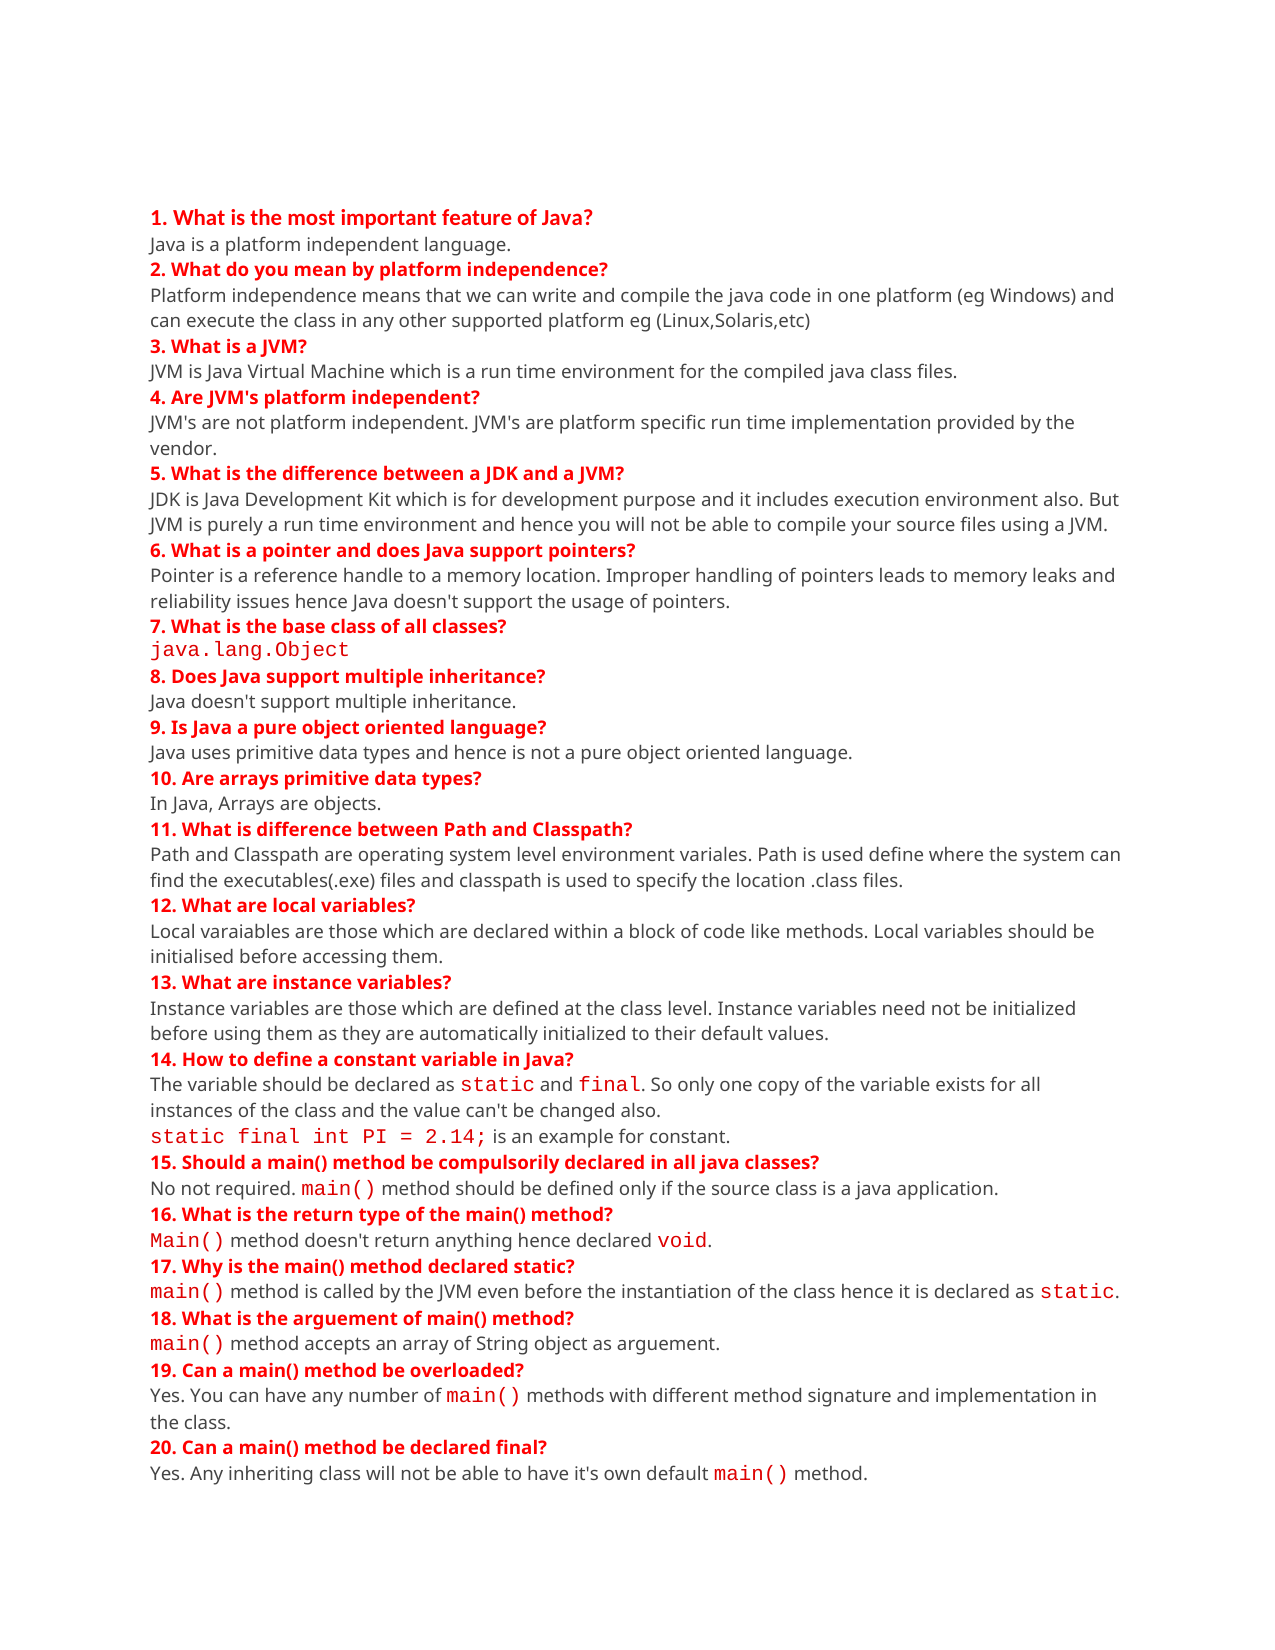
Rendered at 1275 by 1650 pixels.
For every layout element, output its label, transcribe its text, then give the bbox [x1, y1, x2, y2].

text 16. What is the return type of the main() method? [150, 1201, 1125, 1227]
text JDK is Java Development Kit which is for development purpose and it includes execution environment also. But JVM is purely a run time environment and hence you will not be able to compile your source files using a JVM. [150, 486, 1125, 537]
text 3. What is a JVM? [150, 333, 1125, 359]
text 17. Why is the main() method declared static? [150, 1253, 1125, 1279]
text Yes. You can have any number of main() methods with different method signature and implementation in the class. [150, 1383, 1125, 1434]
text 11. What is difference between Path and Classpath? [150, 816, 1125, 842]
text Path and Classpath are operating system level environment variales. Path is used define where the system can find the executables(.exe) files and classpath is used to specify the location .class files. [150, 842, 1125, 893]
text 6. What is a pointer and does Java support pointers? [150, 537, 1125, 563]
text 20. Can a main() method be declared final? [150, 1434, 1125, 1460]
text The variable should be declared as static and final. So only one copy of the variable exists for all instances of the class and the value can't be changed also. static final int PI = 2.14; is an example for constant. [150, 1071, 1125, 1149]
text 9. Is Java a pure object oriented language? [150, 714, 1125, 739]
text Yes. Any inheriting class will not be able to have it's own default main() method. [150, 1460, 1125, 1486]
text 14. How to define a constant variable in Java? [150, 1046, 1125, 1071]
text 13. What are instance variables? [150, 969, 1125, 995]
text 10. Are arrays primitive data types? [150, 765, 1125, 791]
text Java uses primitive data types and hence is not a pure object oriented language. [150, 739, 1125, 765]
text Platform independence means that we can write and compile the java code in one platform (eg Windows) and can execute the class in any other supported platform eg (Linux,Solaris,etc) [150, 282, 1125, 333]
text JVM's are not platform independent. JVM's are platform specific run time implementation provided by the vendor. [150, 410, 1125, 461]
text 7. What is the base class of all classes? [150, 614, 1125, 639]
text 5. What is the difference between a JDK and a JVM? [150, 461, 1125, 486]
text java.lang.Object [150, 639, 1125, 663]
text 12. What are local variables? [150, 893, 1125, 918]
text 2. What do you mean by platform independence? [150, 257, 1125, 282]
text 8. Does Java support multiple inheritance? [150, 663, 1125, 688]
text 1. What is the most important feature of Java? [150, 203, 1125, 231]
text 19. Can a main() method be overloaded? [150, 1357, 1125, 1383]
text Java is a platform independent language. [150, 231, 1125, 257]
text Instance variables are those which are defined at the class level. Instance variables need not be initialized before using them as they are automatically initialized to their default values. [150, 995, 1125, 1046]
text In Java, Arrays are objects. [150, 791, 1125, 816]
text Main() method doesn't return anything hence declared void. [150, 1227, 1125, 1253]
text 18. What is the arguement of main() method? [150, 1305, 1125, 1331]
text main() method is called by the JVM even before the instantiation of the class hence it is declared as static. [150, 1279, 1125, 1305]
text Local varaiables are those which are declared within a block of code like methods. Local variables should be initialised before accessing them. [150, 918, 1125, 969]
text No not required. main() method should be defined only if the source class is a java application. [150, 1175, 1125, 1201]
text 4. Are JVM's platform independent? [150, 384, 1125, 410]
text JVM is Java Virtual Machine which is a run time environment for the compiled java class files. [150, 359, 1125, 384]
text 15. Should a main() method be compulsorily declared in all java classes? [150, 1149, 1125, 1175]
text Pointer is a reference handle to a memory location. Improper handling of pointers leads to memory leaks and reliability issues hence Java doesn't support the usage of pointers. [150, 563, 1125, 614]
text Java doesn't support multiple inheritance. [150, 688, 1125, 714]
text main() method accepts an array of String object as arguement. [150, 1331, 1125, 1357]
